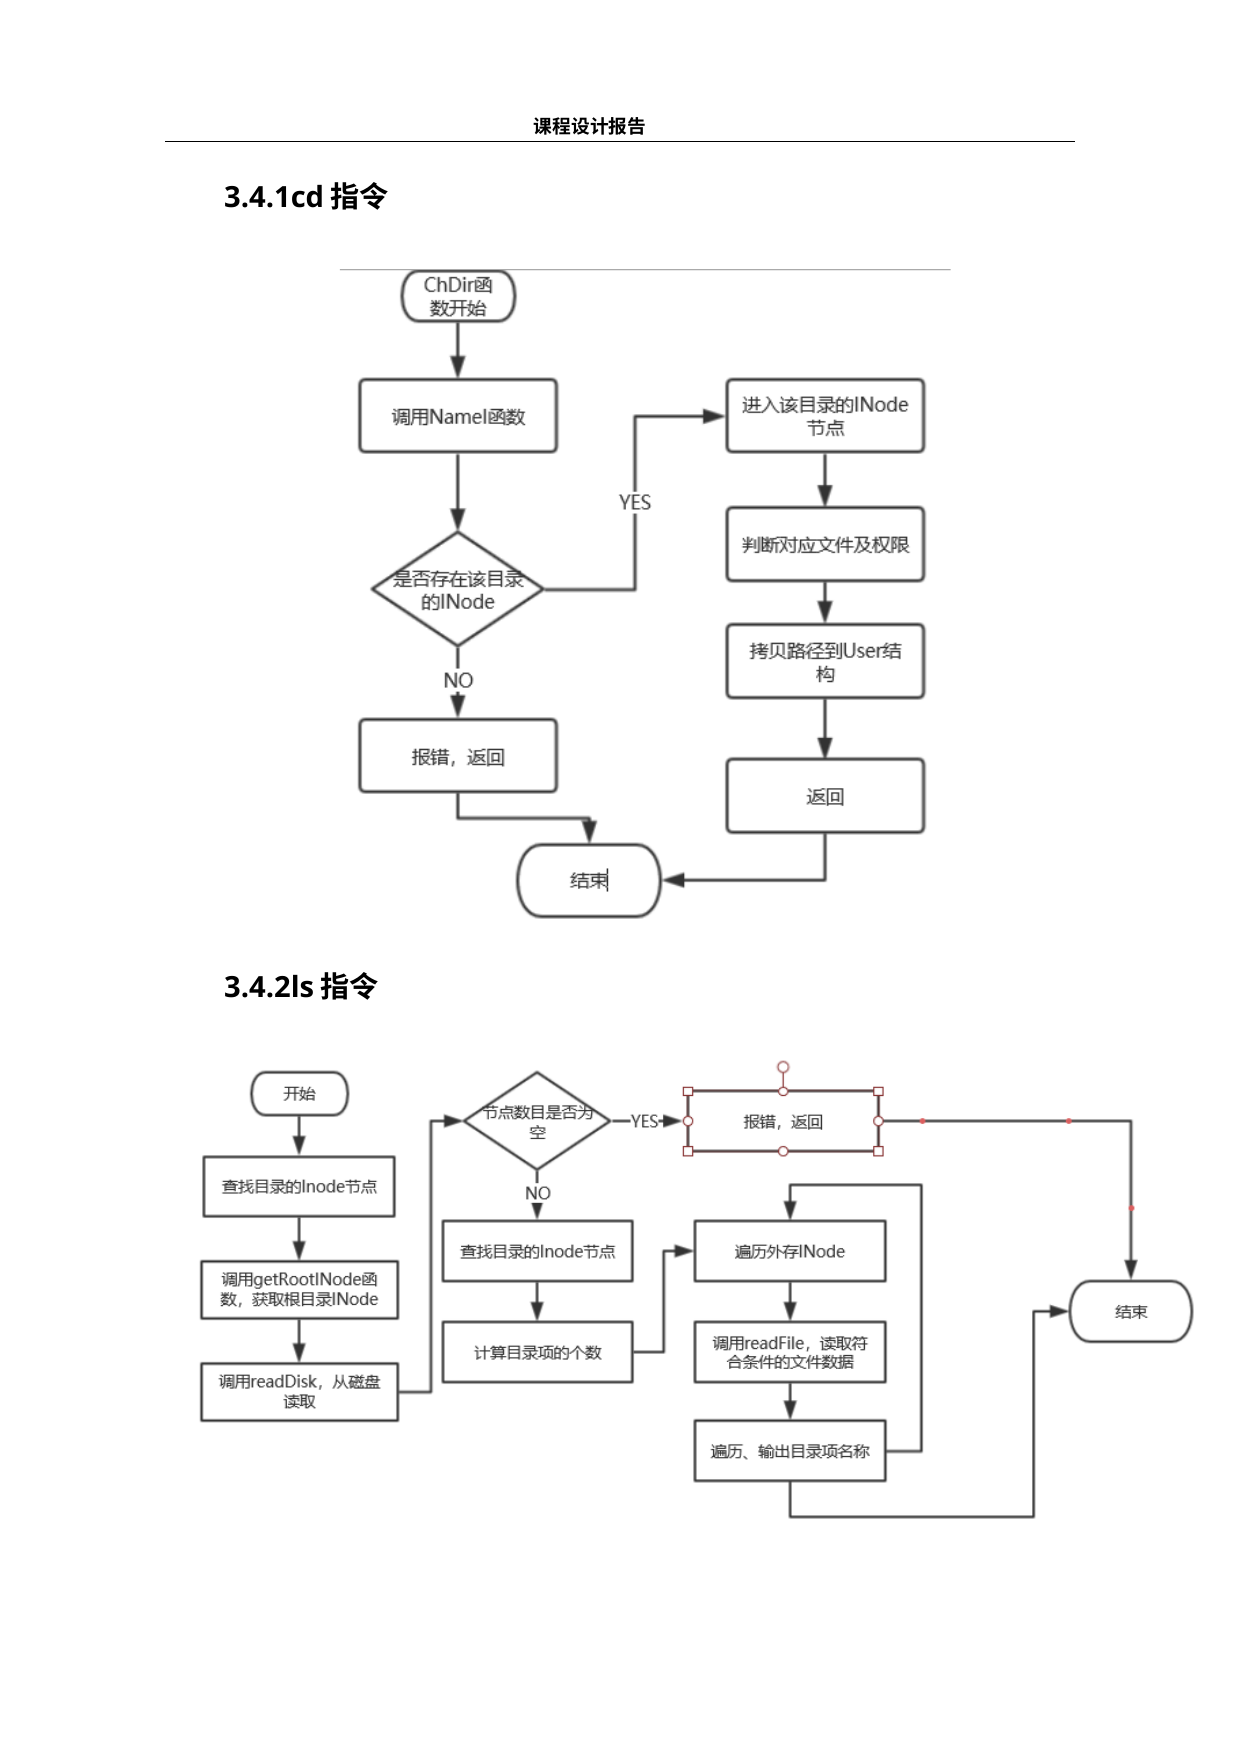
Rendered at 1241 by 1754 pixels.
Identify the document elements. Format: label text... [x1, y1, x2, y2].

subtitle 3.4.2ls指令 [165, 952, 1075, 1017]
picture [186, 1059, 1196, 1528]
subtitle 3.4.1cd指令 [165, 162, 1075, 227]
picture [339, 269, 951, 923]
